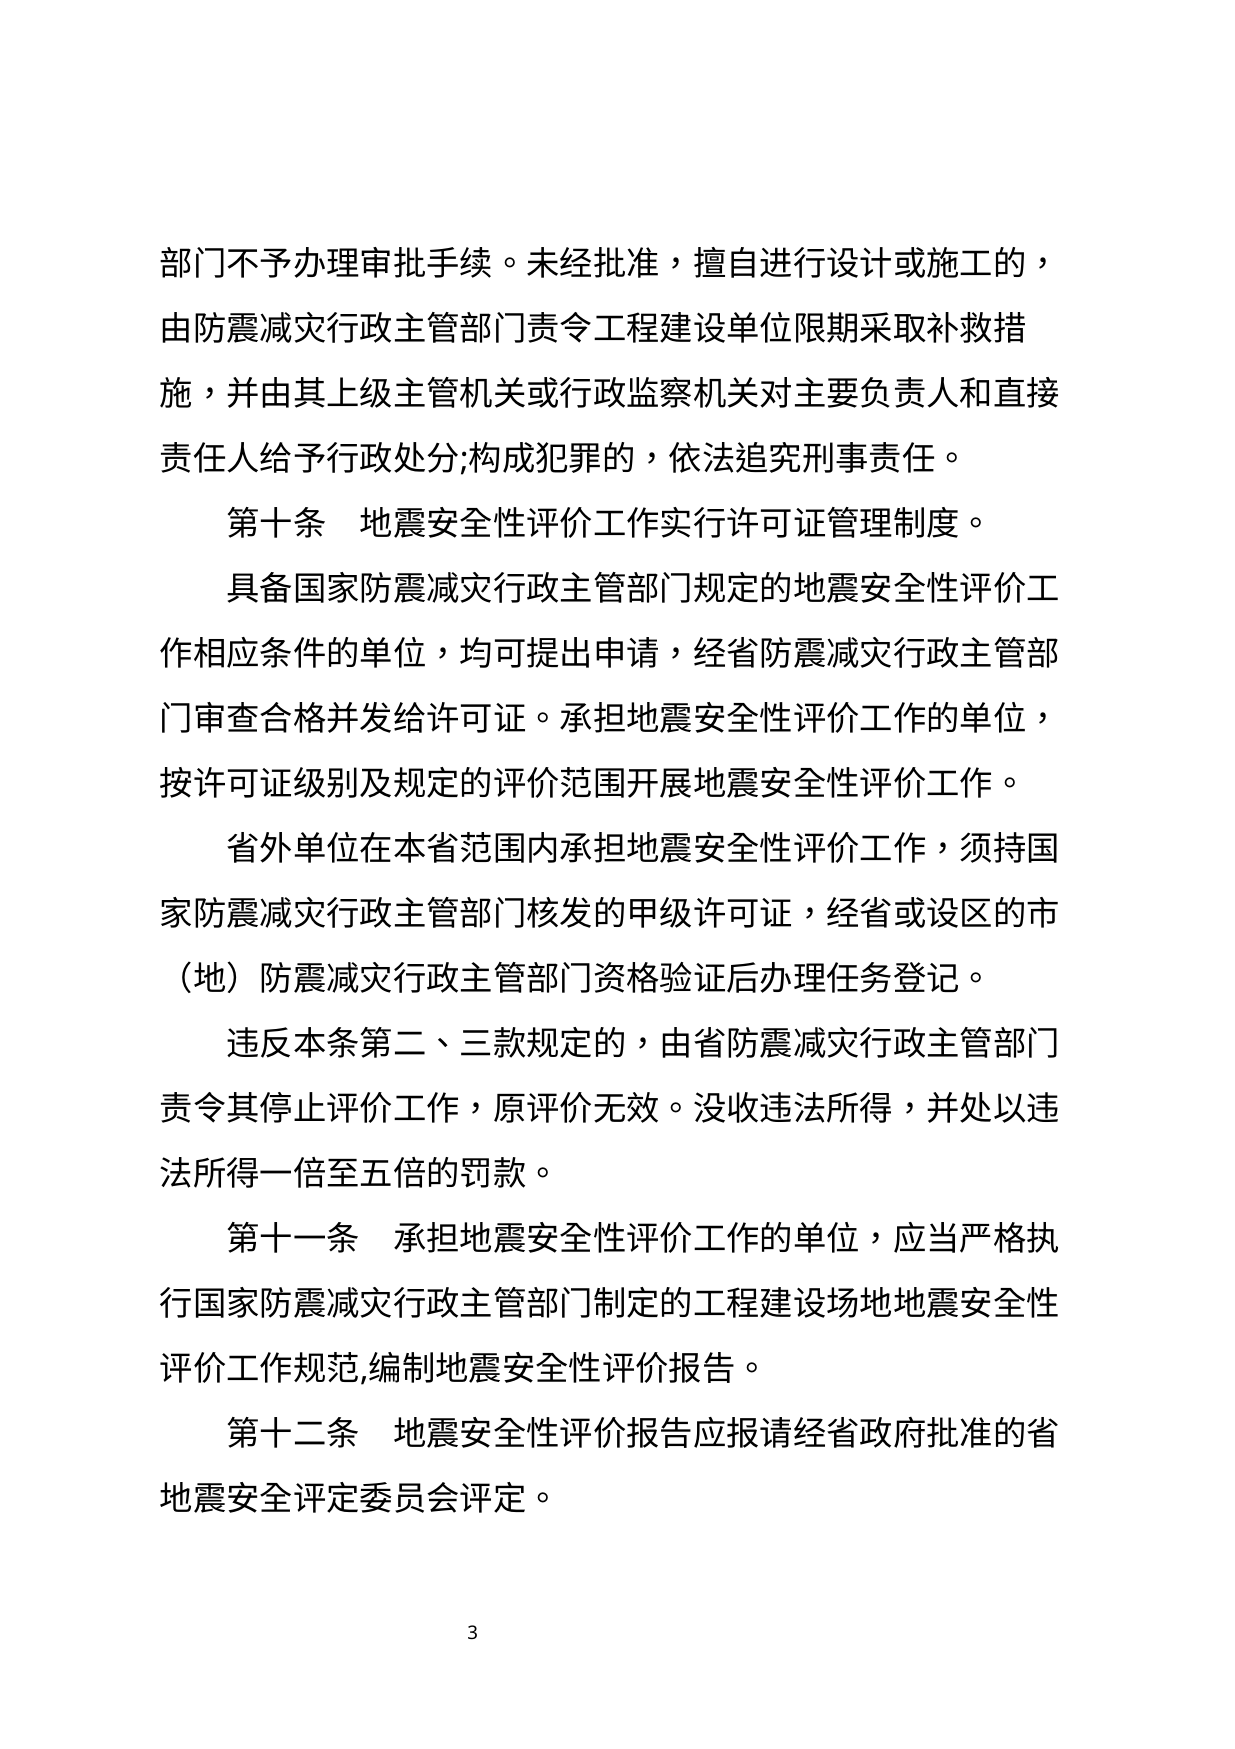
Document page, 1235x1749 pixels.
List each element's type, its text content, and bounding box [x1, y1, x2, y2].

text 违反本条第二、三款规定的，由省防震减灾行政主管部门责令其停止评价工作，原评价无效。没收违法所得，并处以违法所得一倍至五倍的罚款。 [159, 1010, 1075, 1205]
text 第十条 地震安全性评价工作实行许可证管理制度。 [159, 490, 1075, 555]
text 具备国家防震减灾行政主管部门规定的地震安全性评价工作相应条件的单位，均可提出申请，经省防震减灾行政主管部门审查合格并发给许可证。承担地震安全性评价工作的单位，按许可证级别及规定的评价范围开展地震安全性评价工作。 [159, 555, 1075, 815]
text 第十一条 承担地震安全性评价工作的单位，应当严格执行国家防震减灾行政主管部门制定的工程建设场地地震安全性评价工作规范,编制地震安全性评价报告。 [159, 1205, 1075, 1400]
text 省外单位在本省范围内承担地震安全性评价工作，须持国家防震减灾行政主管部门核发的甲级许可证，经省或设区的市（地）防震减灾行政主管部门资格验证后办理任务登记。 [159, 815, 1075, 1010]
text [159, 230, 1075, 490]
text 第十二条 地震安全性评价报告应报请经省政府批准的省地震安全评定委员会评定。 [159, 1400, 1075, 1530]
